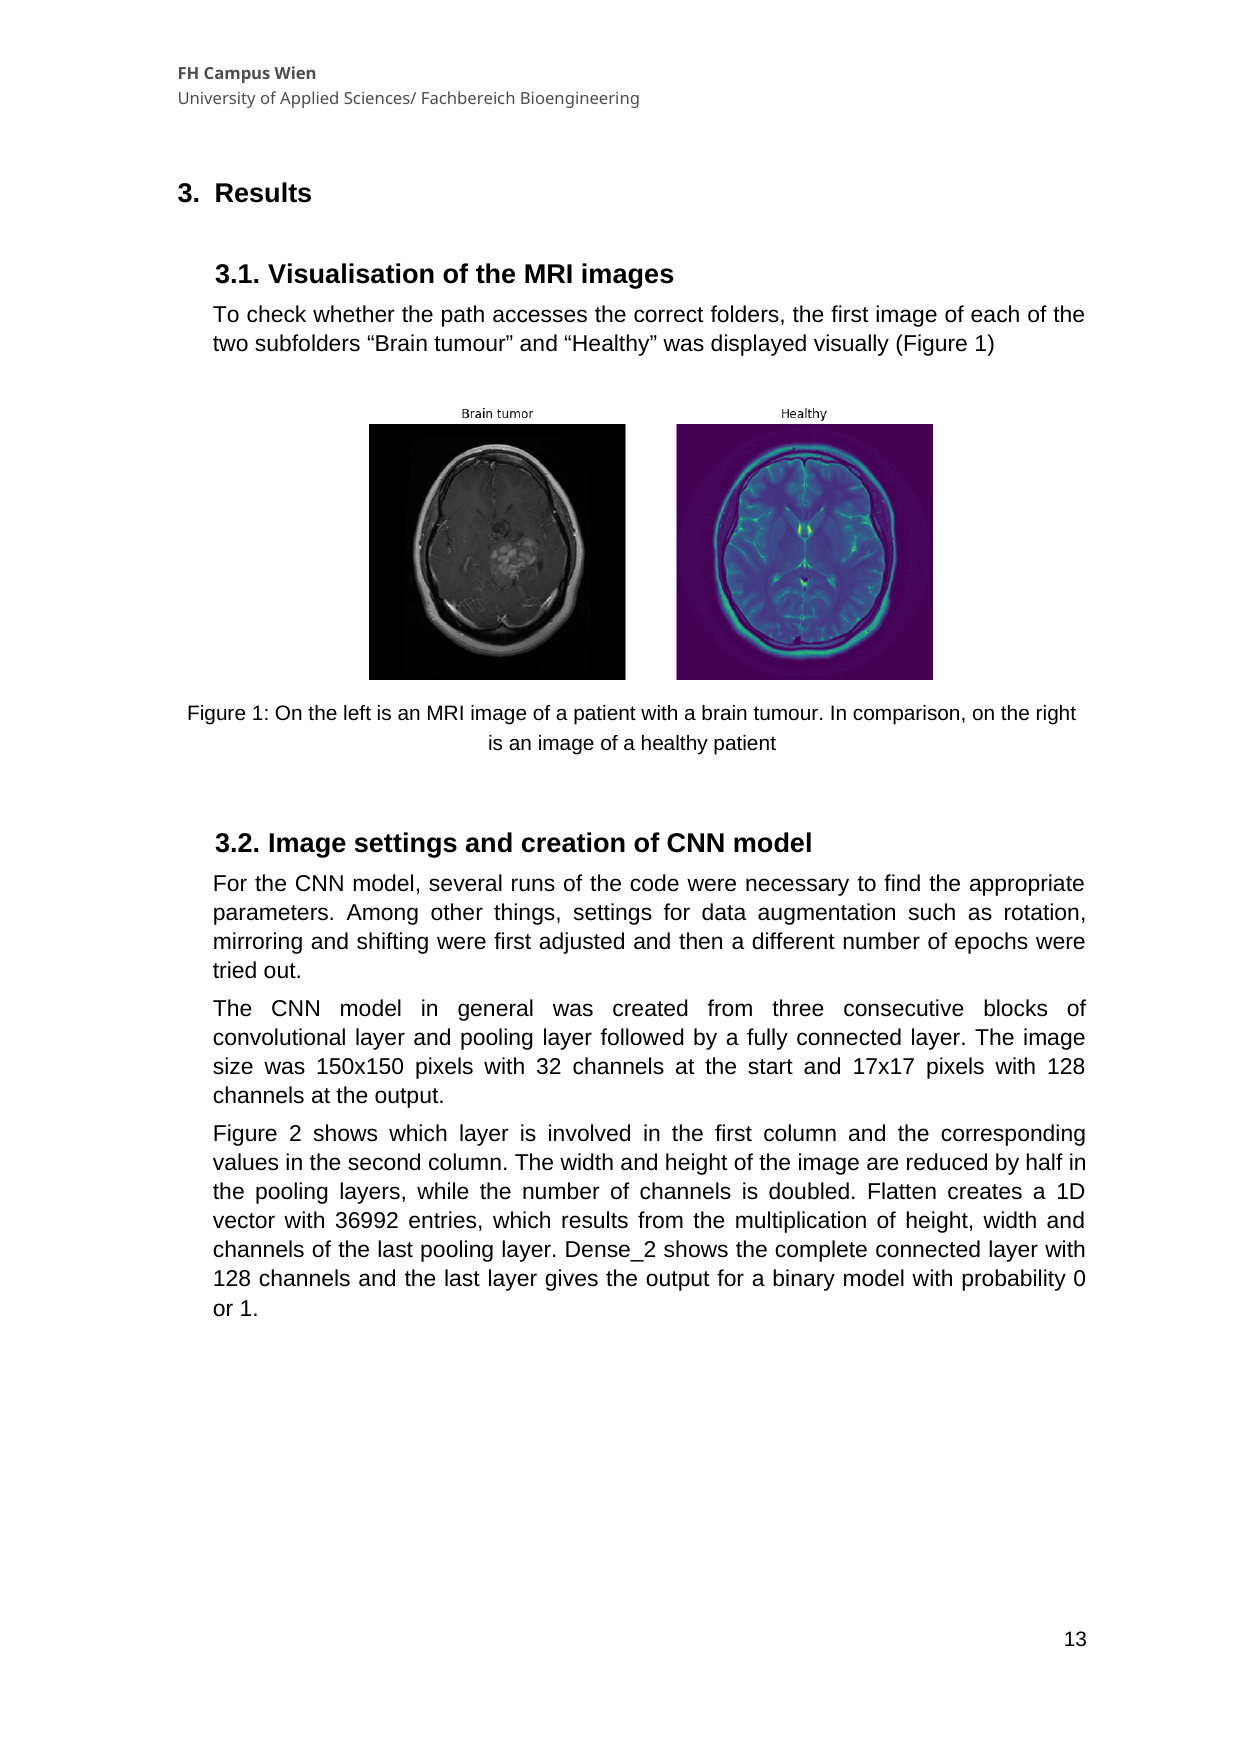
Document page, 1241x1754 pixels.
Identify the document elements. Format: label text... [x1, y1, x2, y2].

list Image settings and creation of CNN model [215, 817, 1087, 858]
text Figure 1: On the left is an MRI image of a patient with a brain tumour. In comparison, on the right is an image of a healthy patient [177, 696, 1087, 754]
text Figure 2 shows which layer is involved in the first column and the corresponding values in the second column. The width and height of the image are reduced by half in the pooling layers, while the number of channels is doubled. Flatten creates a 1D vector with 36992 entries, which results from the multiplication of height, width and channels of the last pooling layer. Dense_2 shows the complete connected layer with 128 channels and the last layer gives the output for a binary model with probability 0 or 1. [213, 1117, 1087, 1321]
text For the CNN model, several runs of the code were necessary to find the appropriate parameters. Among other things, settings for data augmentation such as rotation, mirroring and shifting were first adjusted and then a different number of epochs were tried out. [213, 867, 1087, 983]
picture [363, 402, 936, 684]
text To check whether the path accesses the correct folders, the first image of each of the two subfolders “Brain tumour” and “Healthy” was displayed visually (Figure 1) [213, 298, 1087, 356]
list Visualisation of the MRI images [215, 248, 1087, 290]
list Results [177, 177, 1087, 240]
text The CNN model in general was created from three consecutive blocks of convolutional layer and pooling layer followed by a fully connected layer. The image size was 150x150 pixels with 32 channels at the start and 17x17 pixels with 128 channels at the output. [213, 992, 1087, 1108]
